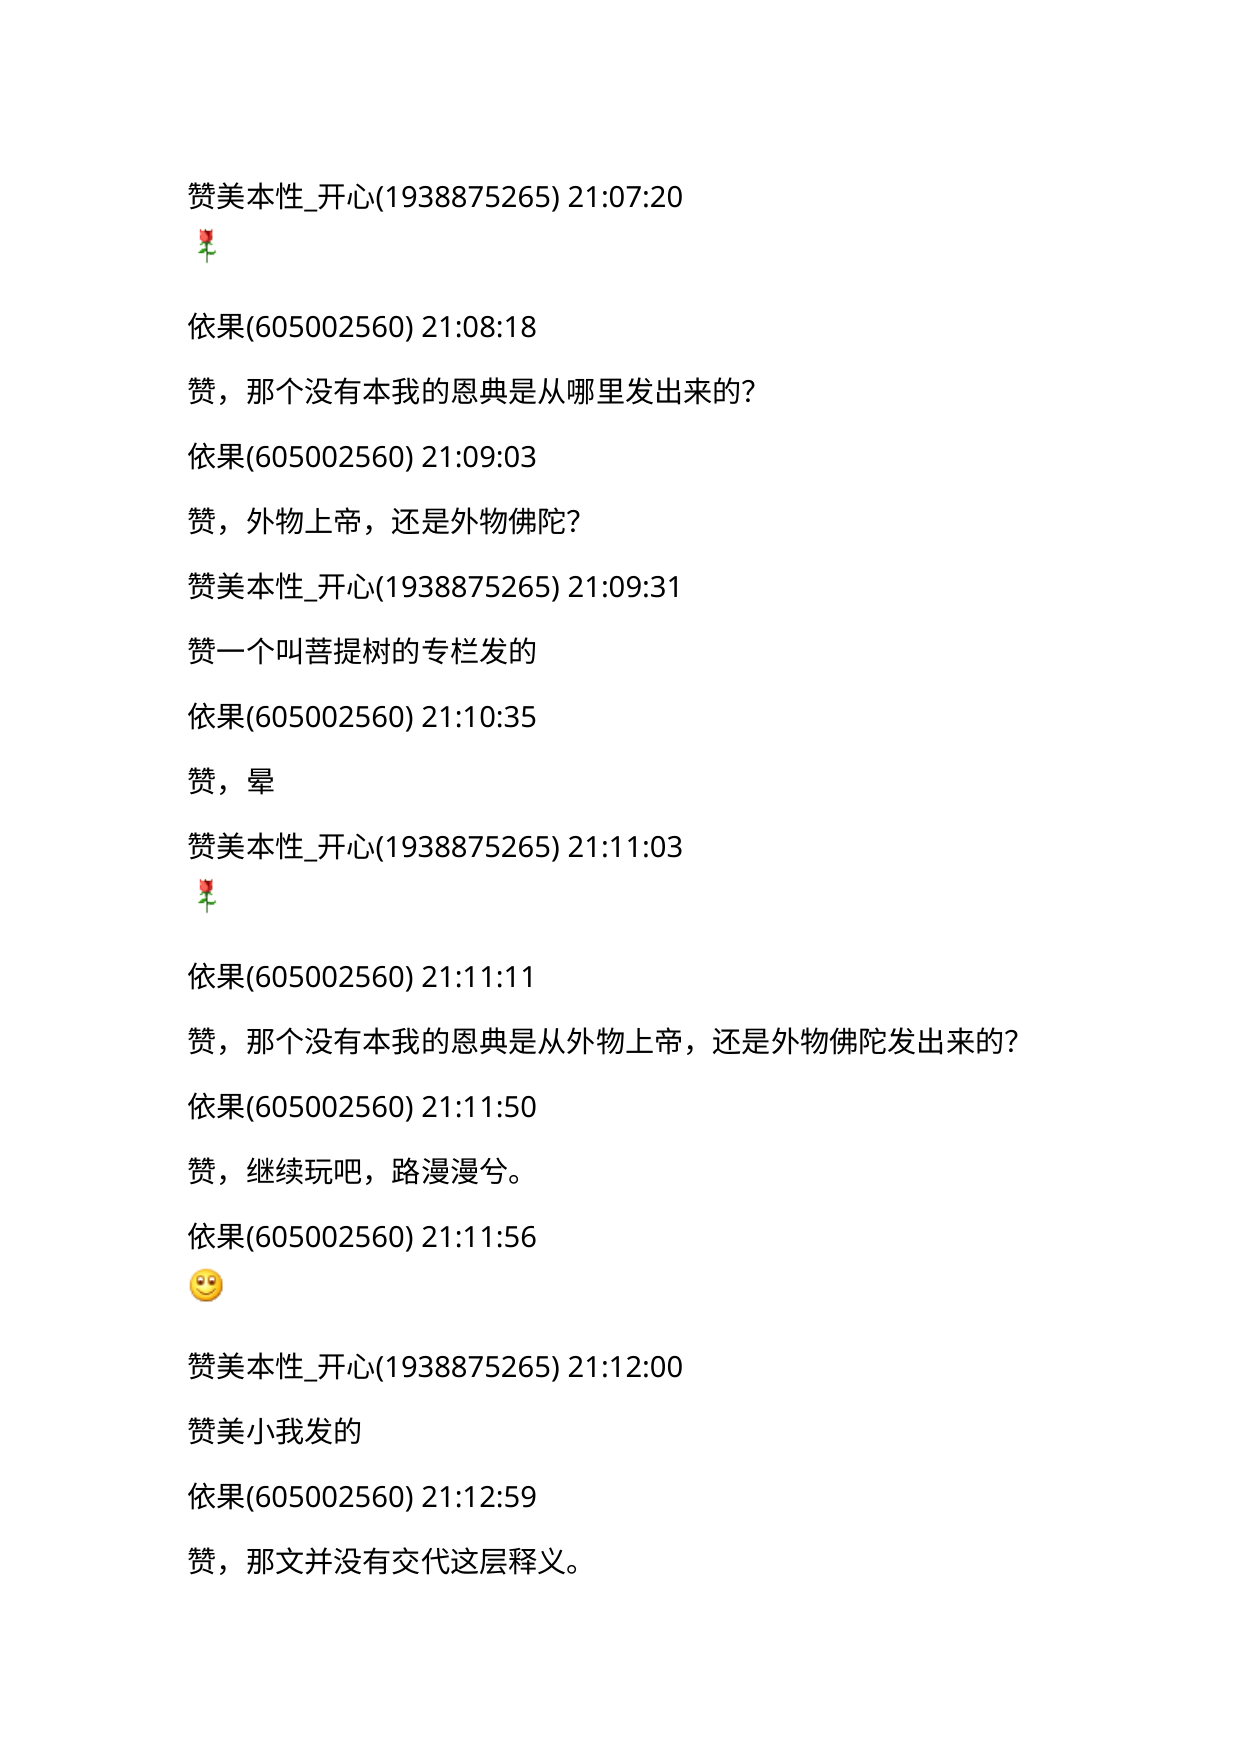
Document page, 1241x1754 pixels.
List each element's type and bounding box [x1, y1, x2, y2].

picture [187, 877, 226, 915]
text [187, 162, 1053, 1592]
picture [187, 1267, 226, 1305]
picture [187, 227, 226, 265]
